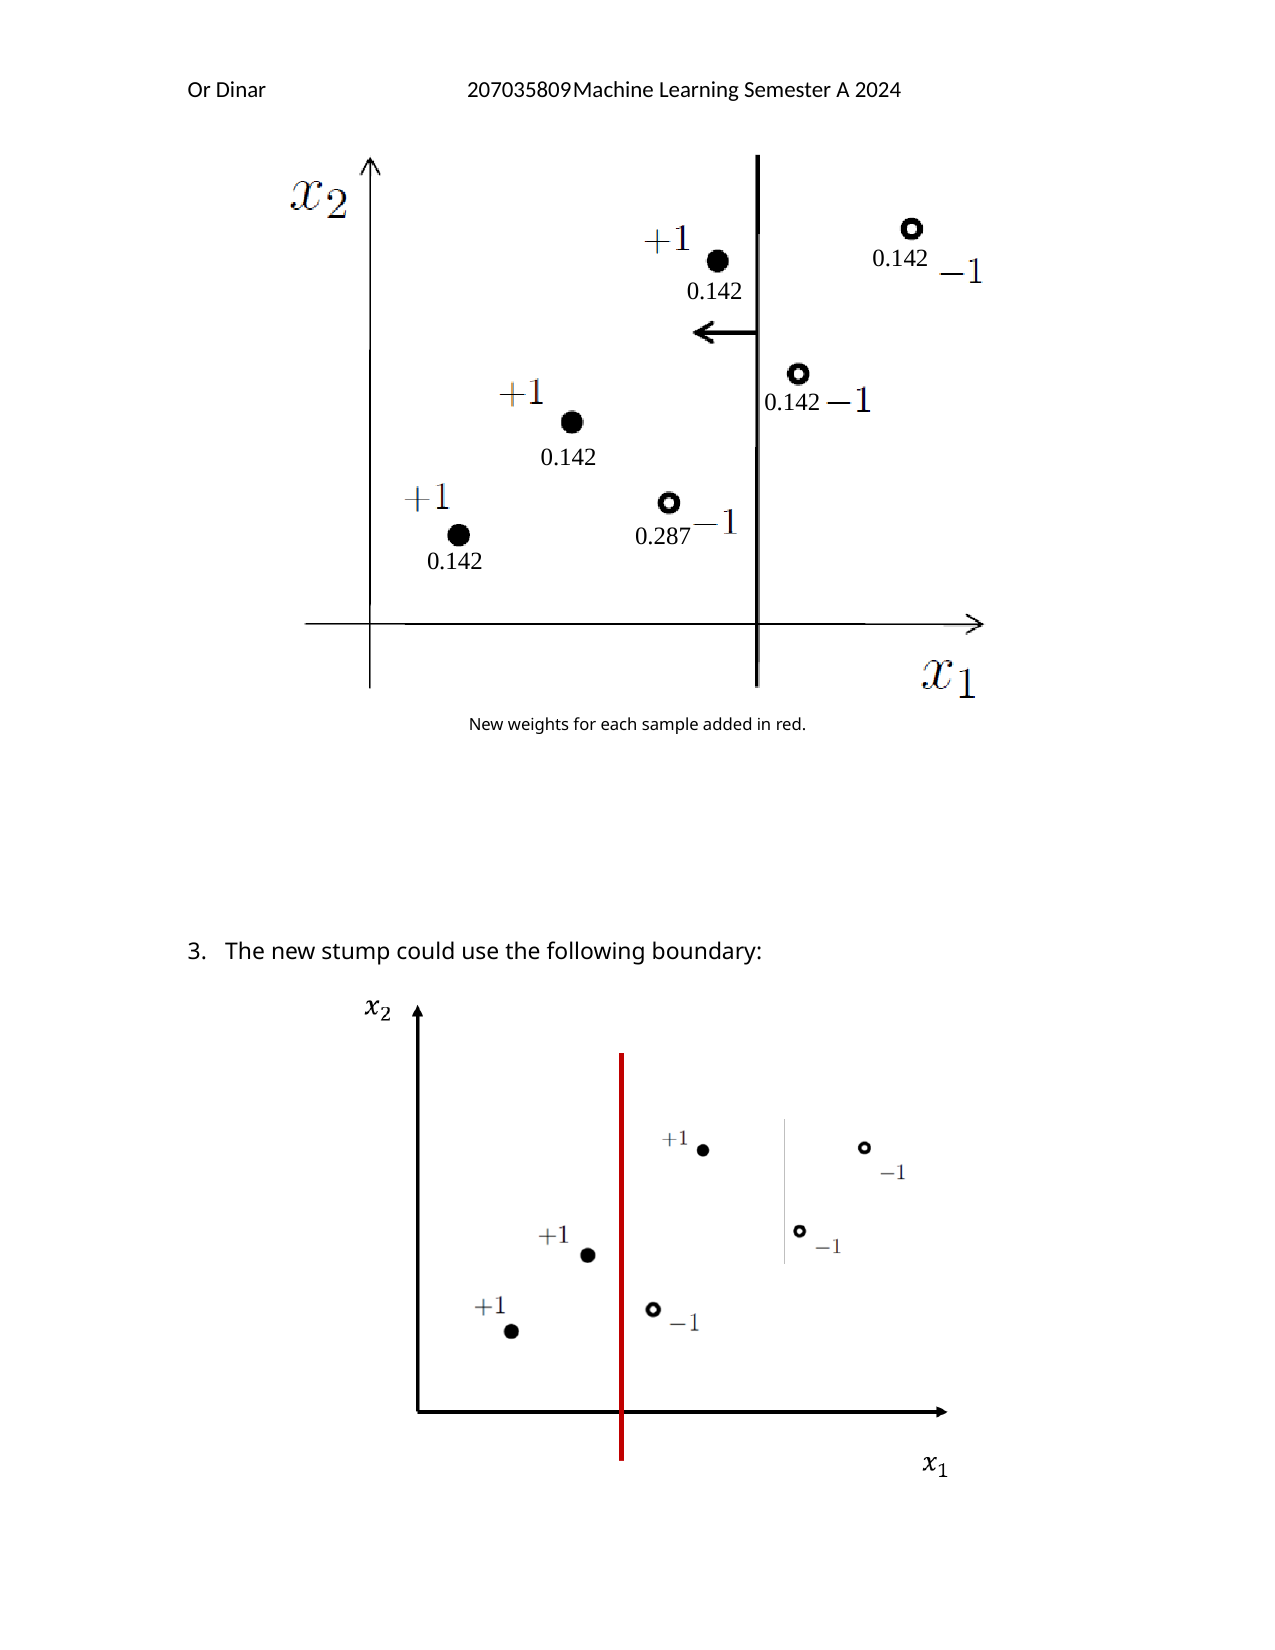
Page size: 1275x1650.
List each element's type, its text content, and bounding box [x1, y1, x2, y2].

list The new stump could use the following boundary: [187, 934, 1087, 966]
picture [286, 150, 990, 699]
picture [320, 981, 993, 1484]
text New weights for each sample added in red. [187, 713, 1087, 736]
